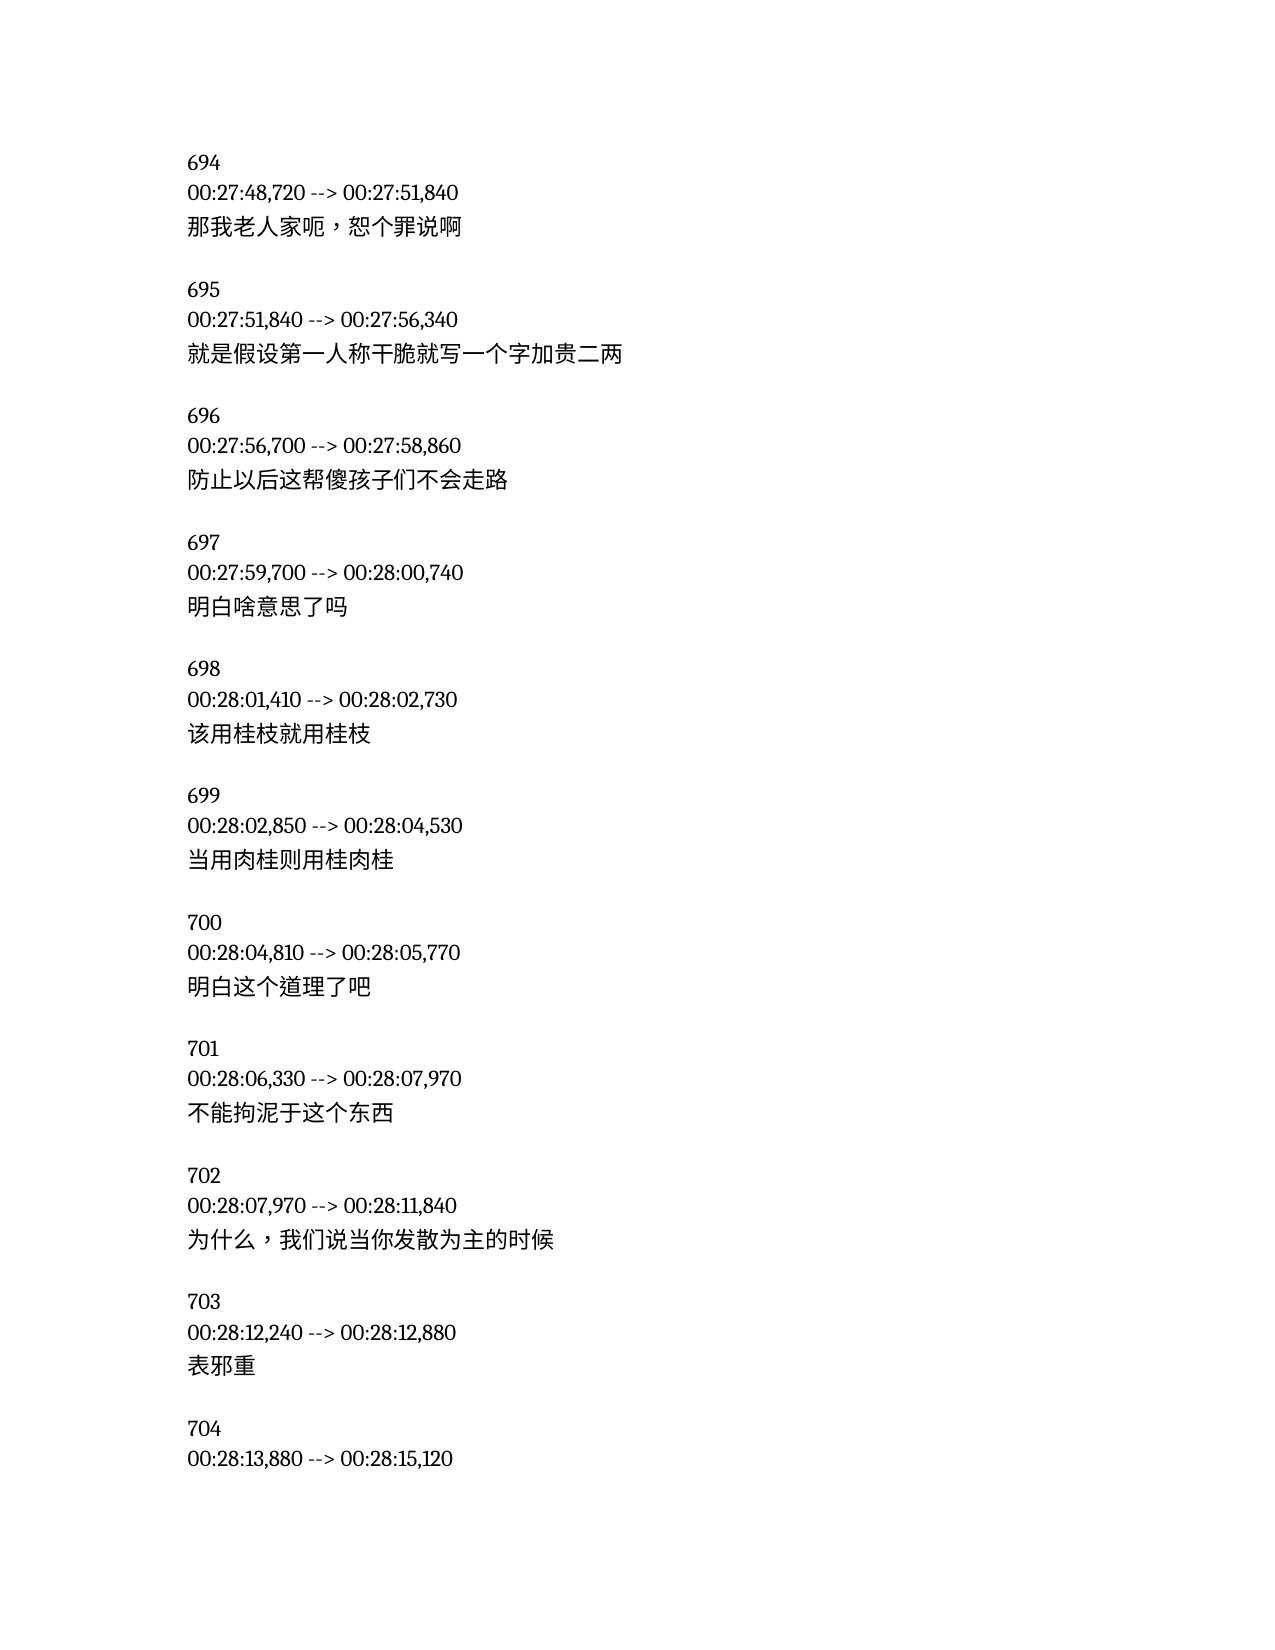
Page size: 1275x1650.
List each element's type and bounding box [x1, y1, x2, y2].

text [187, 150, 1087, 1472]
